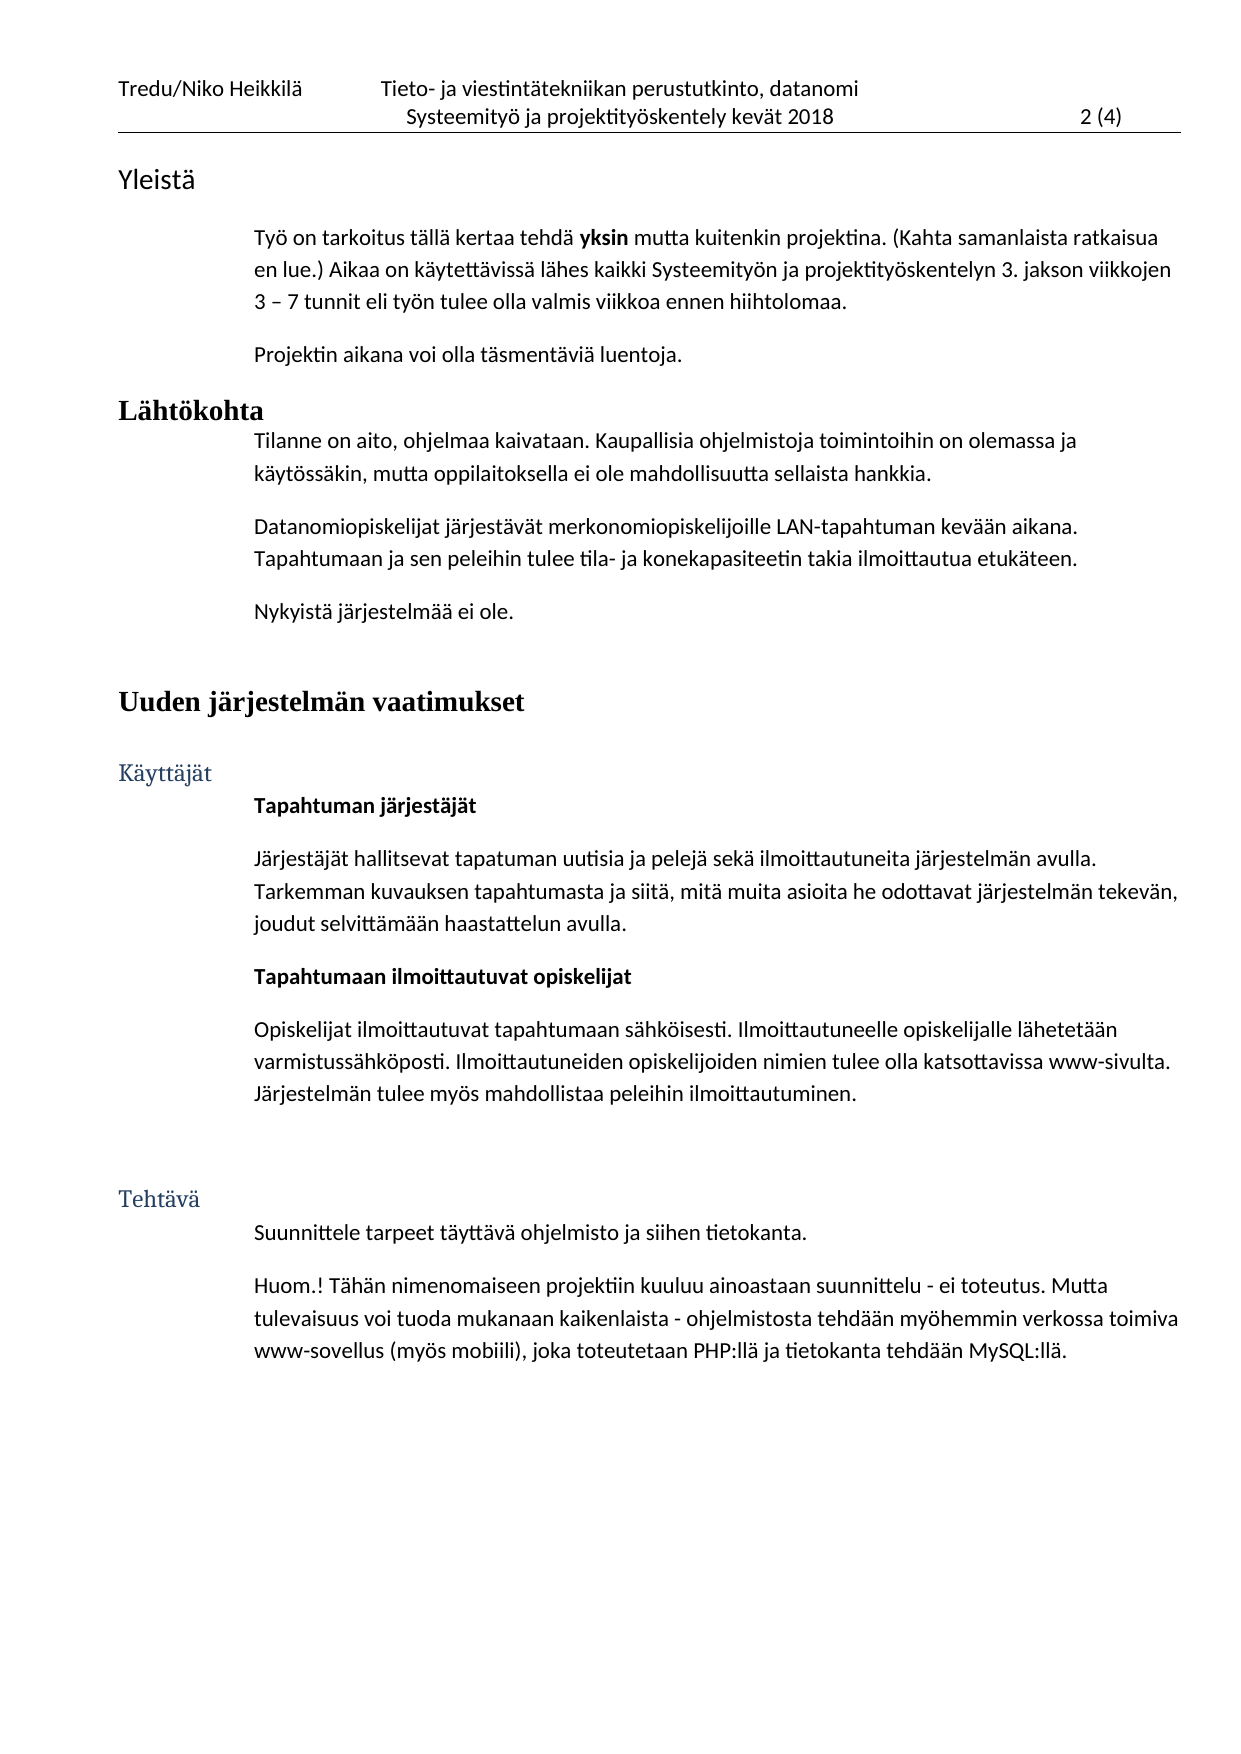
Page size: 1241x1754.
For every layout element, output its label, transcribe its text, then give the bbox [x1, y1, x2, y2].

text Yleistä [118, 161, 1181, 197]
text Datanomiopiskelijat järjestävät merkonomiopiskelijoille LAN-tapahtuman kevään aikana. Tapahtumaan ja sen peleihin tulee tila- ja konekapasiteetin takia ilmoittautua etukäteen. [254, 512, 1181, 572]
text Opiskelijat ilmoittautuvat tapahtumaan sähköisesti. Ilmoittautuneelle opiskelijalle lähetetään varmistussähköposti. Ilmoittautuneiden opiskelijoiden nimien tulee olla katsottavissa www-sivulta. Järjestelmän tulee myös mahdollistaa peleihin ilmoittautuminen. [254, 1015, 1181, 1107]
subtitle Tehtävä [118, 1185, 1181, 1214]
text Projektin aikana voi olla täsmentäviä luentoja. [254, 340, 1181, 368]
text Järjestäjät hallitsevat tapatuman uutisia ja pelejä sekä ilmoittautuneita järjestelmän avulla. Tarkemman kuvauksen tapahtumasta ja siitä, mitä muita asioita he odottavat järjestelmän tekevän, joudut selvittämään haastattelun avulla. [254, 844, 1181, 937]
text Tapahtumaan ilmoittautuvat opiskelijat [118, 962, 1181, 990]
subtitle Lähtökohta [118, 393, 1181, 427]
text Suunnittele tarpeet täyttävä ohjelmisto ja siihen tietokanta. [254, 1218, 1181, 1246]
subtitle Uuden järjestelmän vaatimukset [118, 684, 1181, 717]
text Tilanne on aito, ohjelmaa kaivataan. Kaupallisia ohjelmistoja toimintoihin on olemassa ja käytössäkin, mutta oppilaitoksella ei ole mahdollisuutta sellaista hankkia. [254, 427, 1181, 487]
subtitle Käyttäjät [118, 758, 1181, 787]
text Työ on tarkoitus tällä kertaa tehdä yksin mutta kuitenkin projektina. (Kahta samanlaista ratkaisua en lue.) Aikaa on käytettävissä lähes kaikki Systeemityön ja projektityöskentelyn 3. jakson viikkojen 3 – 7 tunnit eli työn tulee olla valmis viikkoa ennen hiihtolomaa. [254, 223, 1181, 315]
text Tapahtuman järjestäjät [118, 792, 1181, 819]
text Huom.! Tähän nimenomaiseen projektiin kuuluu ainoastaan suunnittelu - ei toteutus. Mutta tulevaisuus voi tuoda mukanaan kaikenlaista - ohjelmistosta tehdään myöhemmin verkossa toimiva www-sovellus (myös mobiili), joka toteutetaan PHP:llä ja tietokanta tehdään MySQL:llä. [254, 1271, 1181, 1364]
text Nykyistä järjestelmää ei ole. [254, 597, 1181, 625]
